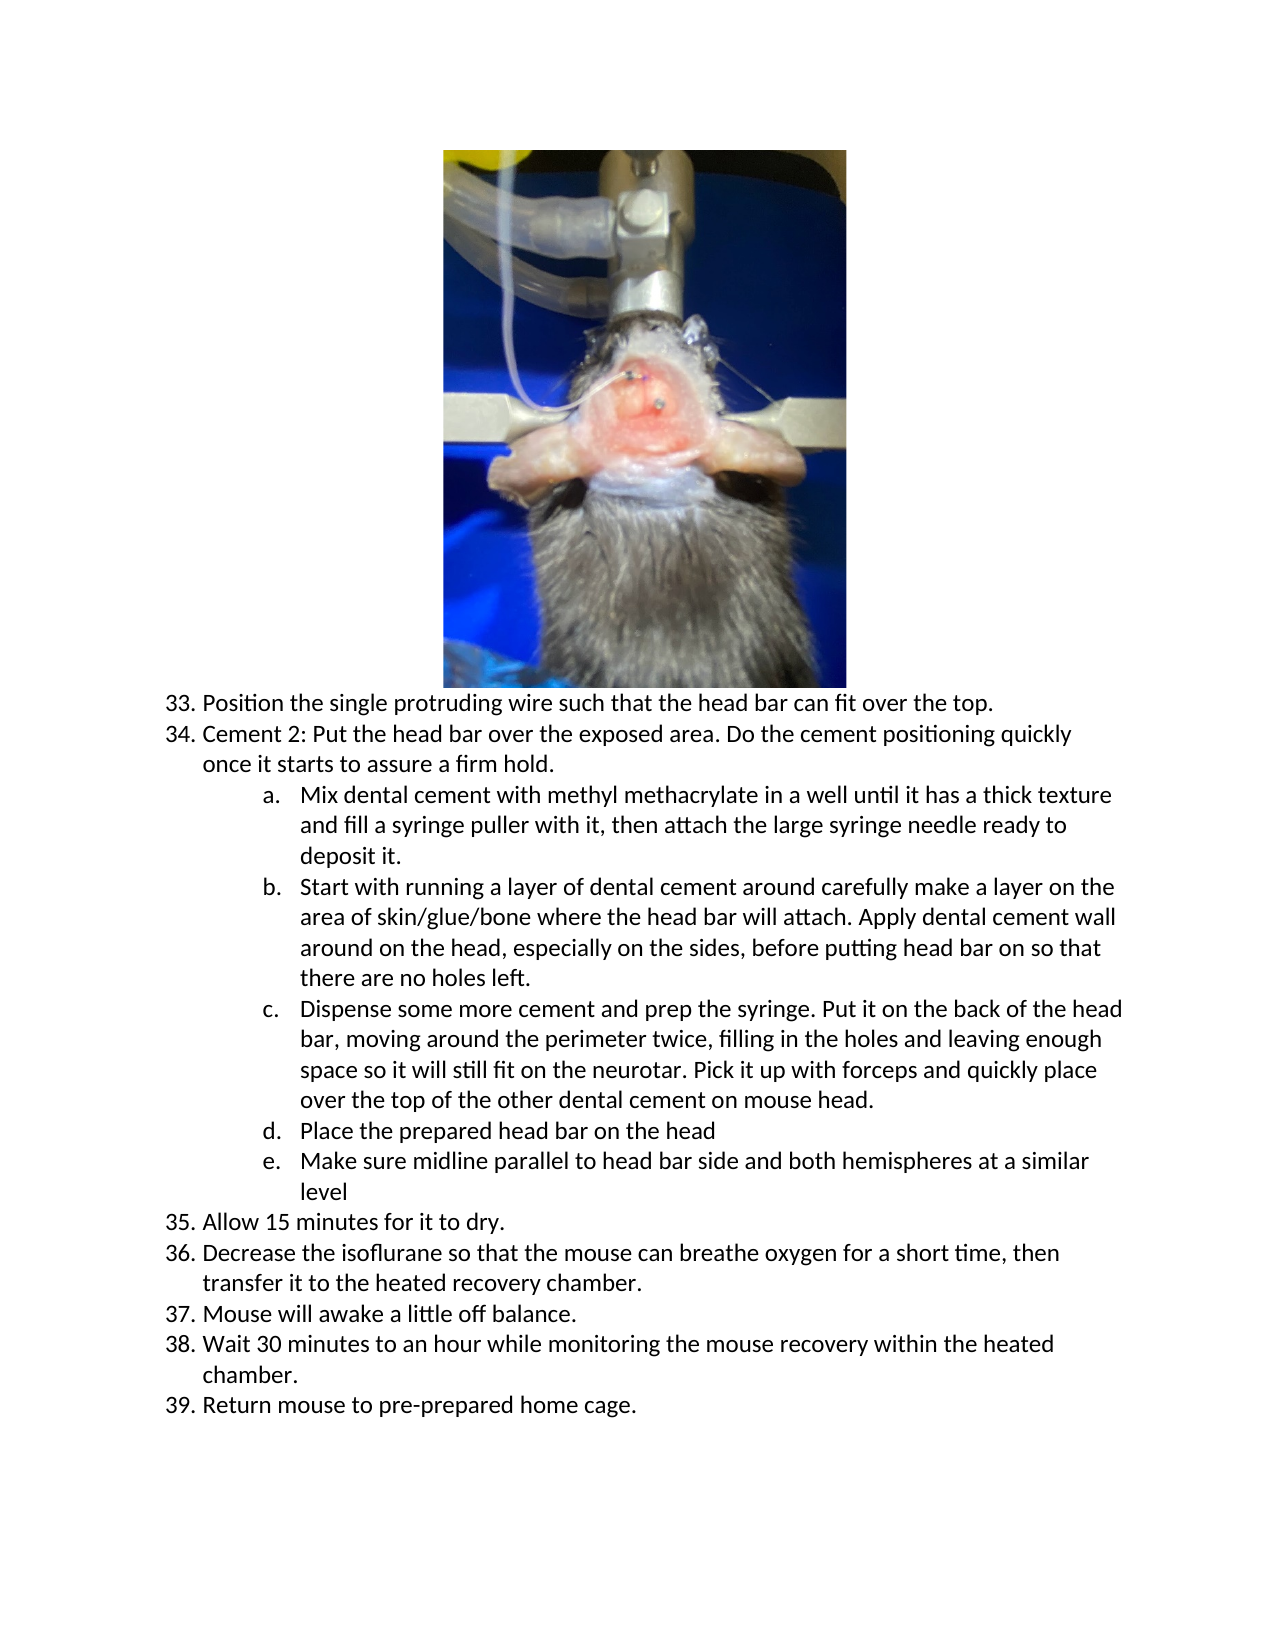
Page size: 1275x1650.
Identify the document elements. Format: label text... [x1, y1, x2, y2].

list Return mouse to pre-prepared home cage. [165, 1389, 1125, 1420]
list Position the single protruding wire such that the head bar can fit over the top. [165, 687, 1125, 718]
list Decrease the isoflurane so that the mouse can breathe oxygen for a short time, then transfer it to the heated recovery chamber. [165, 1237, 1125, 1298]
list Place the prepared head bar on the head [262, 1115, 1125, 1145]
list Dispense some more cement and prep the syringe. Put it on the back of the head bar, moving around the perimeter twice, filling in the holes and leaving enough space so it will still fit on the neurotar. Pick it up with forceps and quickly place over the top of the other dental cement on mouse head. [262, 993, 1125, 1115]
picture [443, 150, 847, 688]
list Mouse will awake a little off balance. [165, 1298, 1125, 1328]
list Wait 30 minutes to an hour while monitoring the mouse recovery within the heated chamber. [165, 1328, 1125, 1389]
list Mix dental cement with methyl methacrylate in a well until it has a thick texture and fill a syringe puller with it, then attach the large syringe needle ready to deposit it. [262, 779, 1125, 871]
list Cement 2: Put the head bar over the exposed area. Do the cement positioning quickly once it starts to assure a firm hold. [165, 718, 1125, 779]
list Allow 15 minutes for it to dry. [165, 1206, 1125, 1237]
list Start with running a layer of dental cement around carefully make a layer on the area of skin/glue/bone where the head bar will attach. Apply dental cement wall around on the head, especially on the sides, before putting head bar on so that there are no holes left. [262, 871, 1125, 993]
list Make sure midline parallel to head bar side and both hemispheres at a similar level [262, 1145, 1125, 1206]
